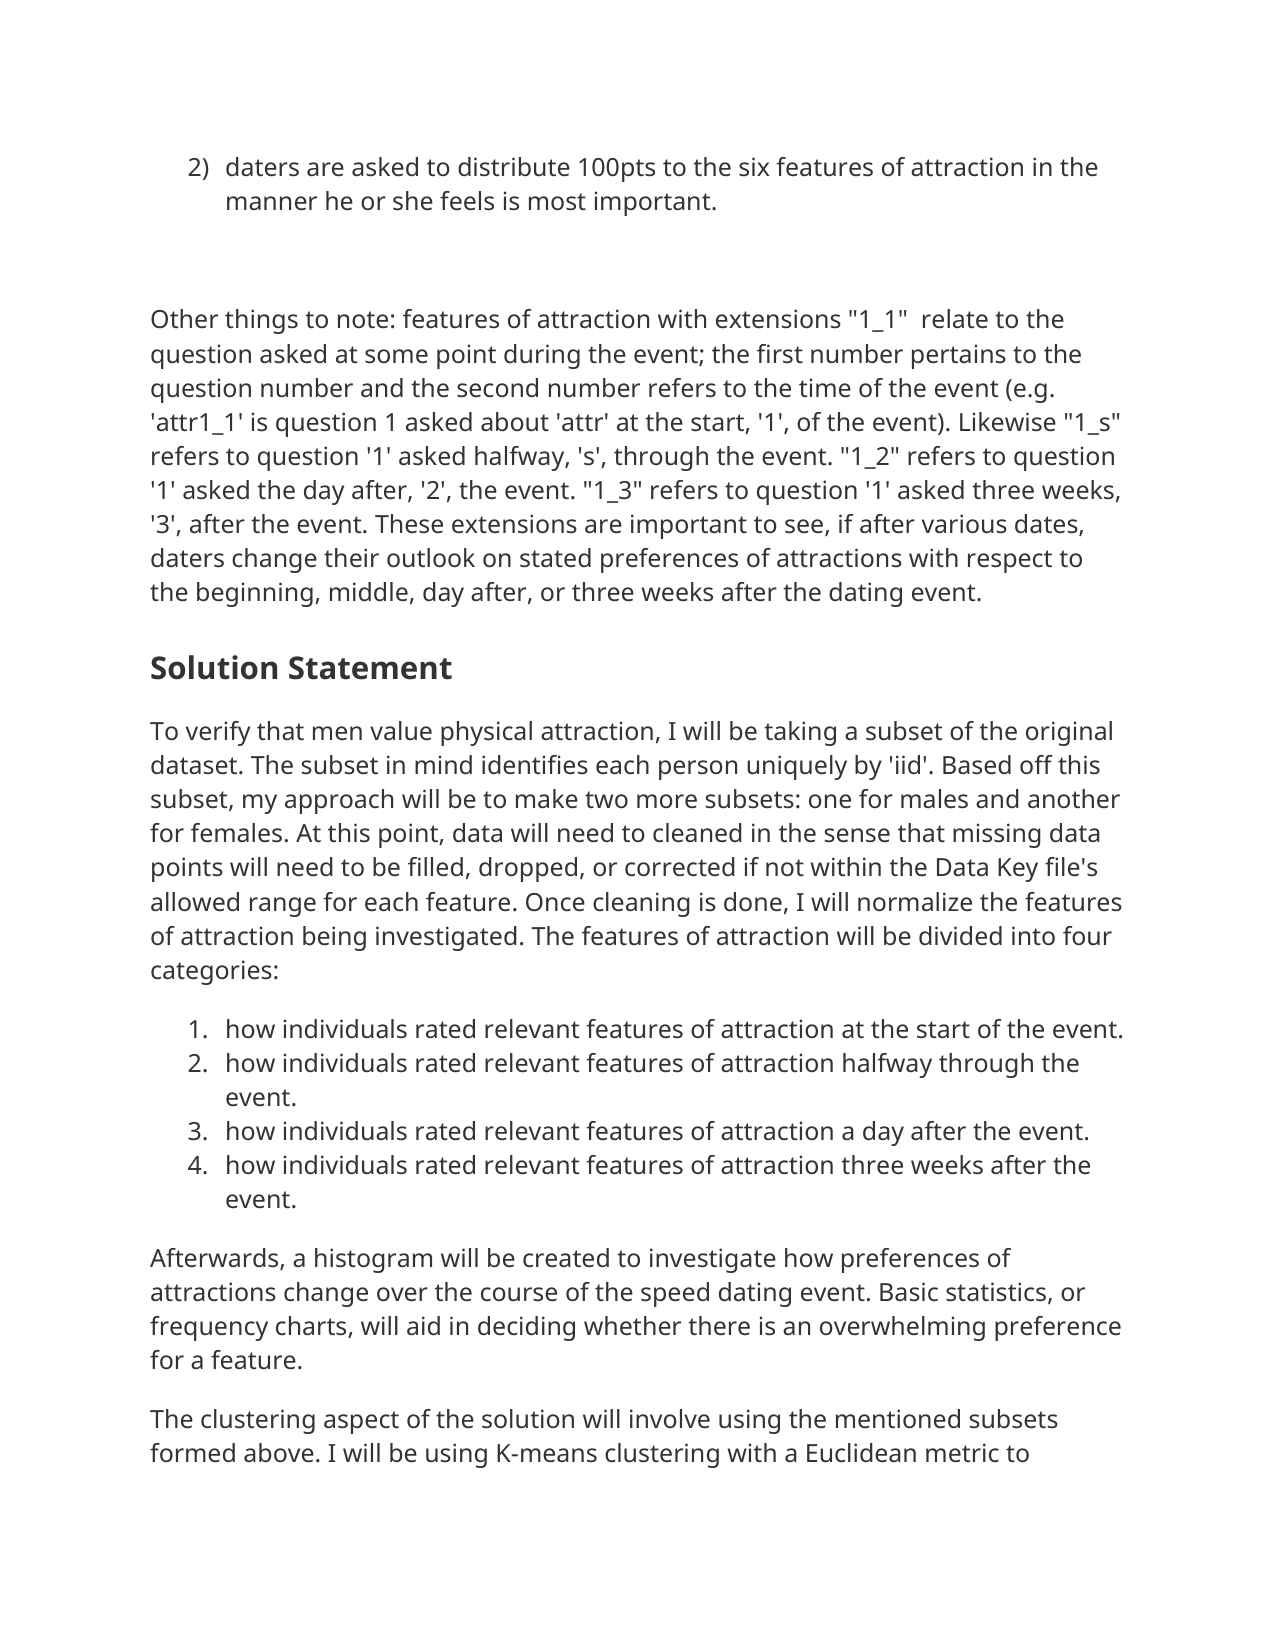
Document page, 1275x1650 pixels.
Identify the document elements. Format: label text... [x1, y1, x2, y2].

list how individuals rated relevant features of attraction halfway through the event. [187, 1045, 1125, 1113]
list how individuals rated relevant features of attraction a day after the event. [187, 1113, 1125, 1148]
text Afterwards, a histogram will be created to investigate how preferences of attractions change over the course of the speed dating event. Basic statistics, or frequency charts, will aid in deciding whether there is an overwhelming preference for a feature. [150, 1241, 1125, 1377]
text Other things to note: features of attraction with extensions "1_1" relate to the question asked at some point during the event; the first number pertains to the question number and the second number refers to the time of the event (e.g. 'attr1_1' is question 1 asked about 'attr' at the start, '1', of the event). Likewise "1_s" refers to question '1' asked halfway, 's', through the event. "1_2" refers to question '1' asked the day after, '2', the event. "1_3" refers to question '1' asked three weeks, '3', after the event. These extensions are important to see, if after various dates, daters change their outlook on stated preferences of attractions with respect to the beginning, middle, day after, or three weeks after the dating event. [150, 302, 1125, 609]
text To verify that men value physical attraction, I will be taking a subset of the original dataset. The subset in mind identifies each person uniquely by 'iid'. Based off this subset, my approach will be to make two more subsets: one for males and another for females. At this point, data will need to cleaned in the sense that missing data points will need to be filled, dropped, or corrected if not within the Data Key file's allowed range for each feature. Once cleaning is done, I will normalize the features of attraction being investigated. The features of attraction will be divided into four categories: [150, 714, 1125, 986]
list how individuals rated relevant features of attraction at the start of the event. [187, 1011, 1125, 1045]
text Solution Statement [150, 646, 1125, 689]
list how individuals rated relevant features of attraction three weeks after the event. [187, 1148, 1125, 1216]
list daters are asked to distribute 100pts to the six features of attraction in the manner he or she feels is most important. [187, 150, 1125, 218]
